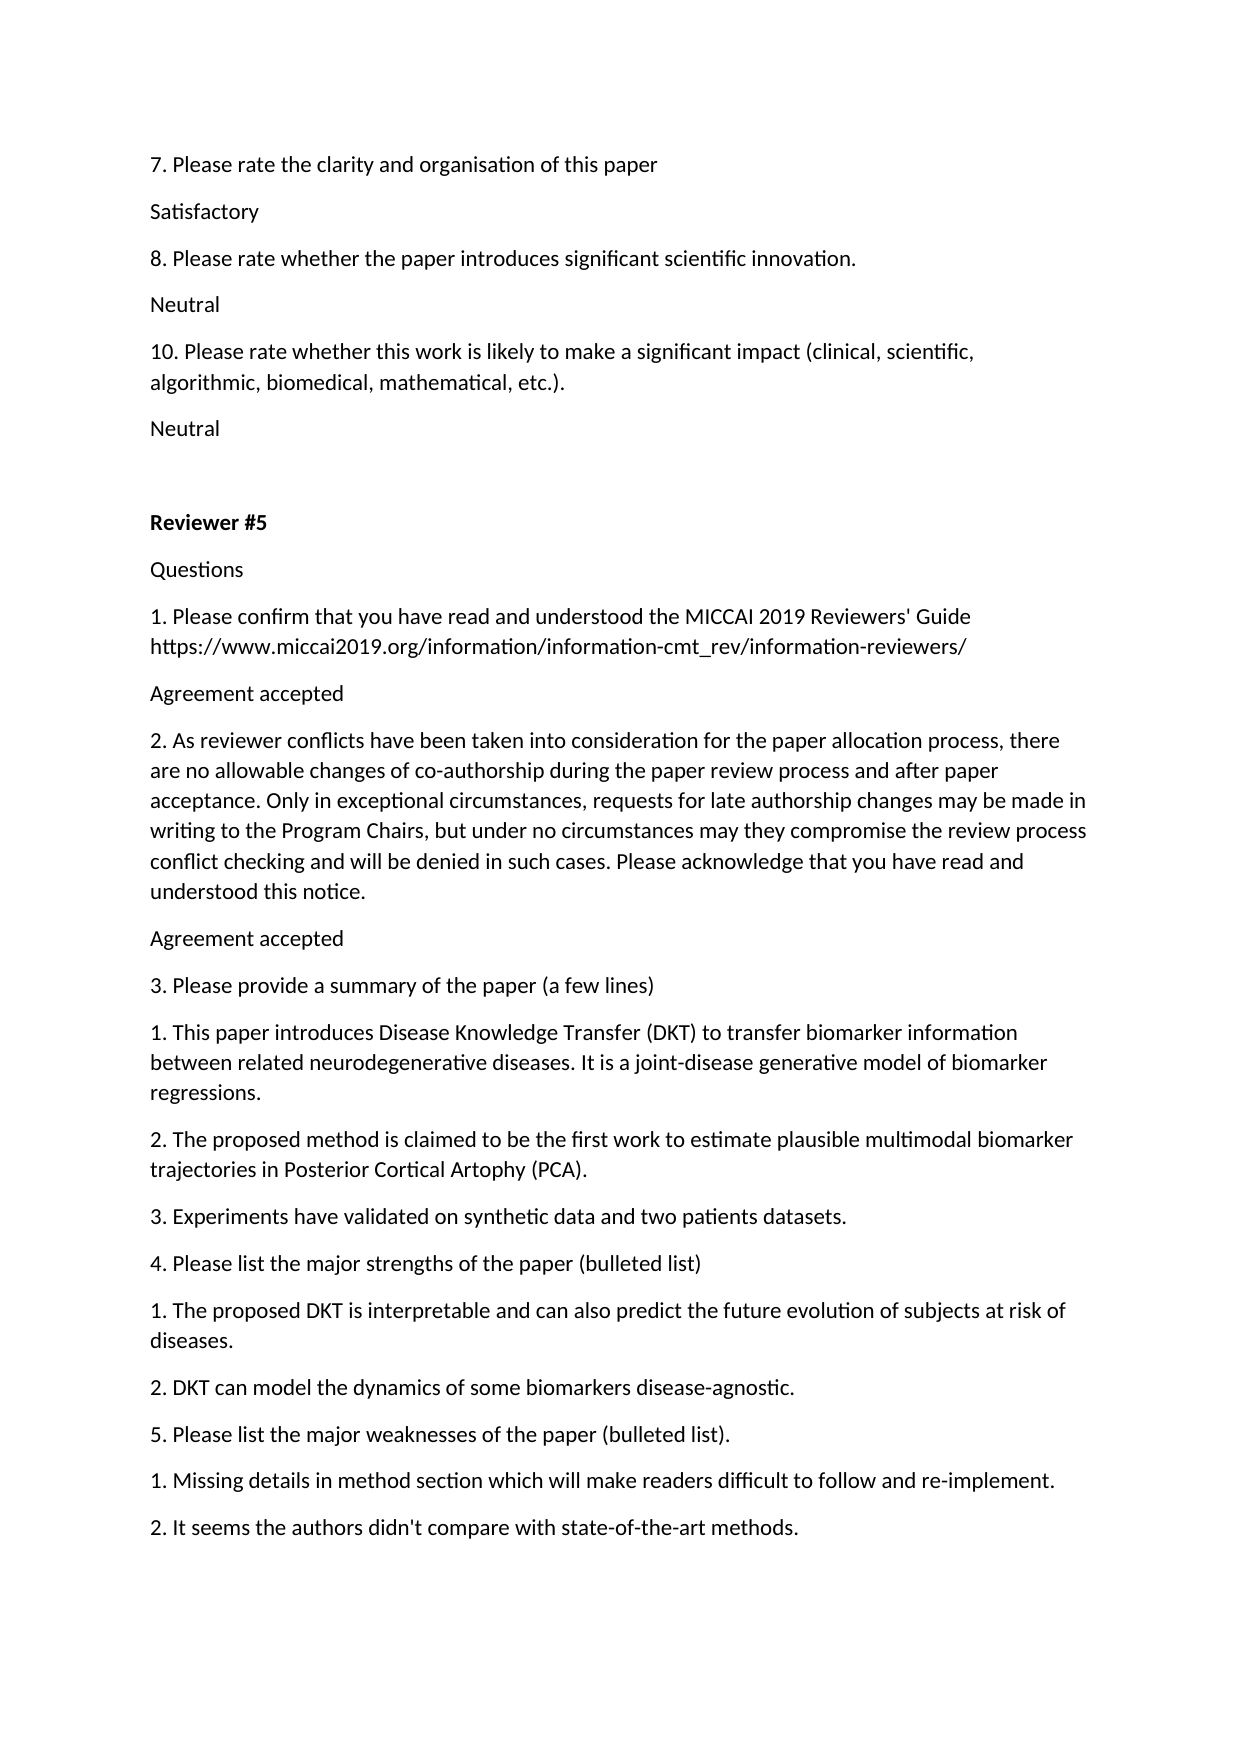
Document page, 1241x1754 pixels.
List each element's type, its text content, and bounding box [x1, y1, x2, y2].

text 1. Please confirm that you have read and understood the MICCAI 2019 Reviewers' Guide https://www.miccai2019.org/information/information-cmt_rev/information-reviewers/ [150, 602, 1090, 660]
text 5. Please list the major weaknesses of the paper (bulleted list). [150, 1420, 1090, 1448]
text Satisfactory [150, 197, 1090, 225]
text 4. Please list the major strengths of the paper (bulleted list) [150, 1249, 1090, 1277]
text Questions [150, 555, 1090, 583]
text 2. As reviewer conflicts have been taken into consideration for the paper allocation process, there are no allowable changes of co-authorship during the paper review process and after paper acceptance. Only in exceptional circumstances, requests for late authorship changes may be made in writing to the Program Chairs, but under no circumstances may they compromise the review process conflict checking and will be denied in such cases. Please acknowledge that you have read and understood this notice. [150, 726, 1090, 905]
text 1. Missing details in method section which will make readers difficult to follow and re-implement. [150, 1467, 1090, 1495]
text Neutral [150, 291, 1090, 319]
text 7. Please rate the clarity and organisation of this paper [150, 150, 1090, 178]
text 10. Please rate whether this work is likely to make a significant impact (clinical, scientific, algorithmic, biomedical, mathematical, etc.). [150, 337, 1090, 396]
text Neutral [150, 414, 1090, 443]
text Agreement accepted [150, 679, 1090, 707]
text 2. The proposed method is claimed to be the first work to estimate plausible multimodal biomarker trajectories in Posterior Cortical Artophy (PCA). [150, 1125, 1090, 1183]
text 3. Please provide a summary of the paper (a few lines) [150, 971, 1090, 999]
text Reviewer #5 [150, 508, 1090, 536]
text 3. Experiments have validated on synthetic data and two patients datasets. [150, 1202, 1090, 1230]
text 8. Please rate whether the paper introduces significant scientific innovation. [150, 244, 1090, 272]
text 2. It seems the authors didn't compare with state-of-the-art methods. [150, 1513, 1090, 1542]
text 2. DKT can model the dynamics of some biomarkers disease-agnostic. [150, 1373, 1090, 1401]
text 1. The proposed DKT is interpretable and can also predict the future evolution of subjects at risk of diseases. [150, 1296, 1090, 1354]
text 1. This paper introduces Disease Knowledge Transfer (DKT) to transfer biomarker information between related neurodegenerative diseases. It is a joint-disease generative model of biomarker regressions. [150, 1018, 1090, 1106]
text Agreement accepted [150, 924, 1090, 952]
